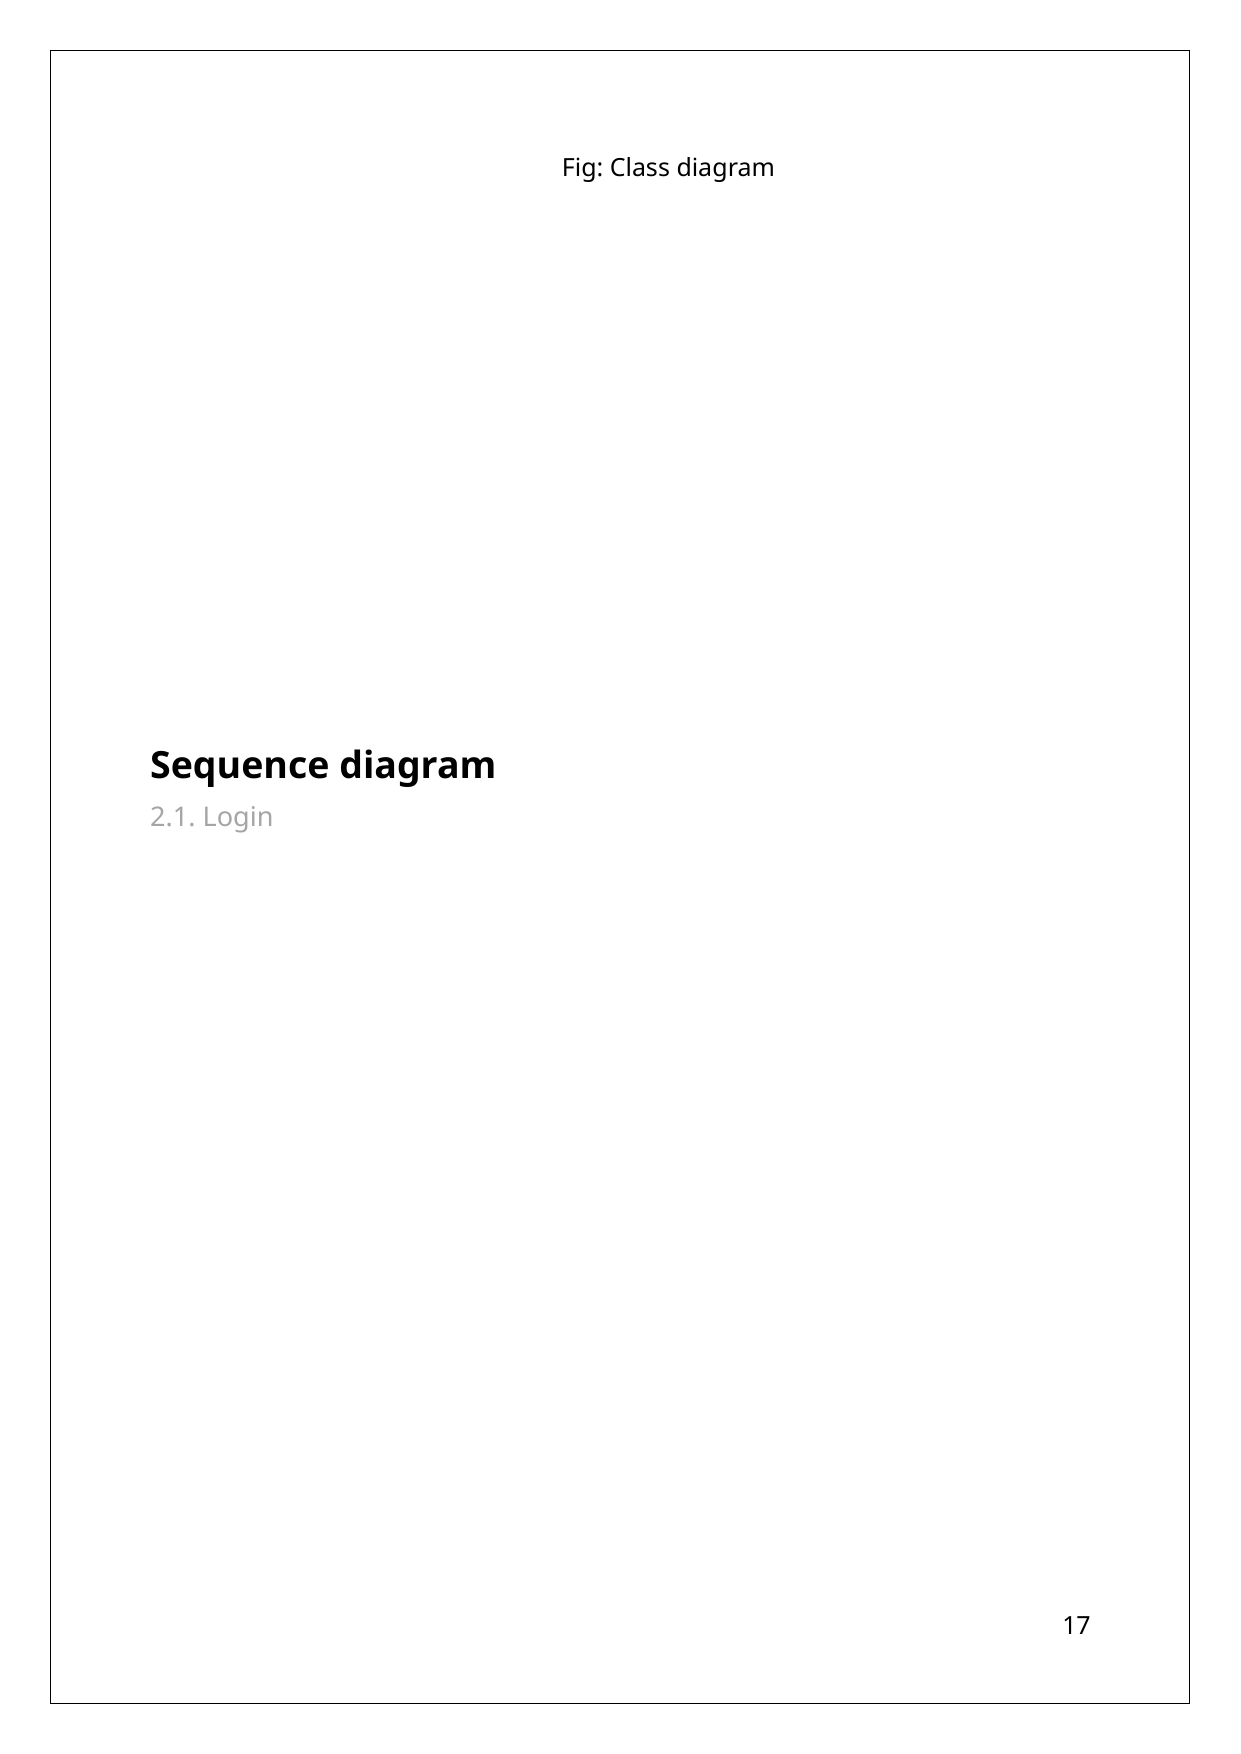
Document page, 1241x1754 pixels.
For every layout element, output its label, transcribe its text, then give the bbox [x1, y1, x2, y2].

subtitle 2.1. Login [150, 798, 1186, 834]
subtitle Sequence diagram [150, 738, 1186, 789]
text Fig: Class diagram [150, 150, 1186, 184]
